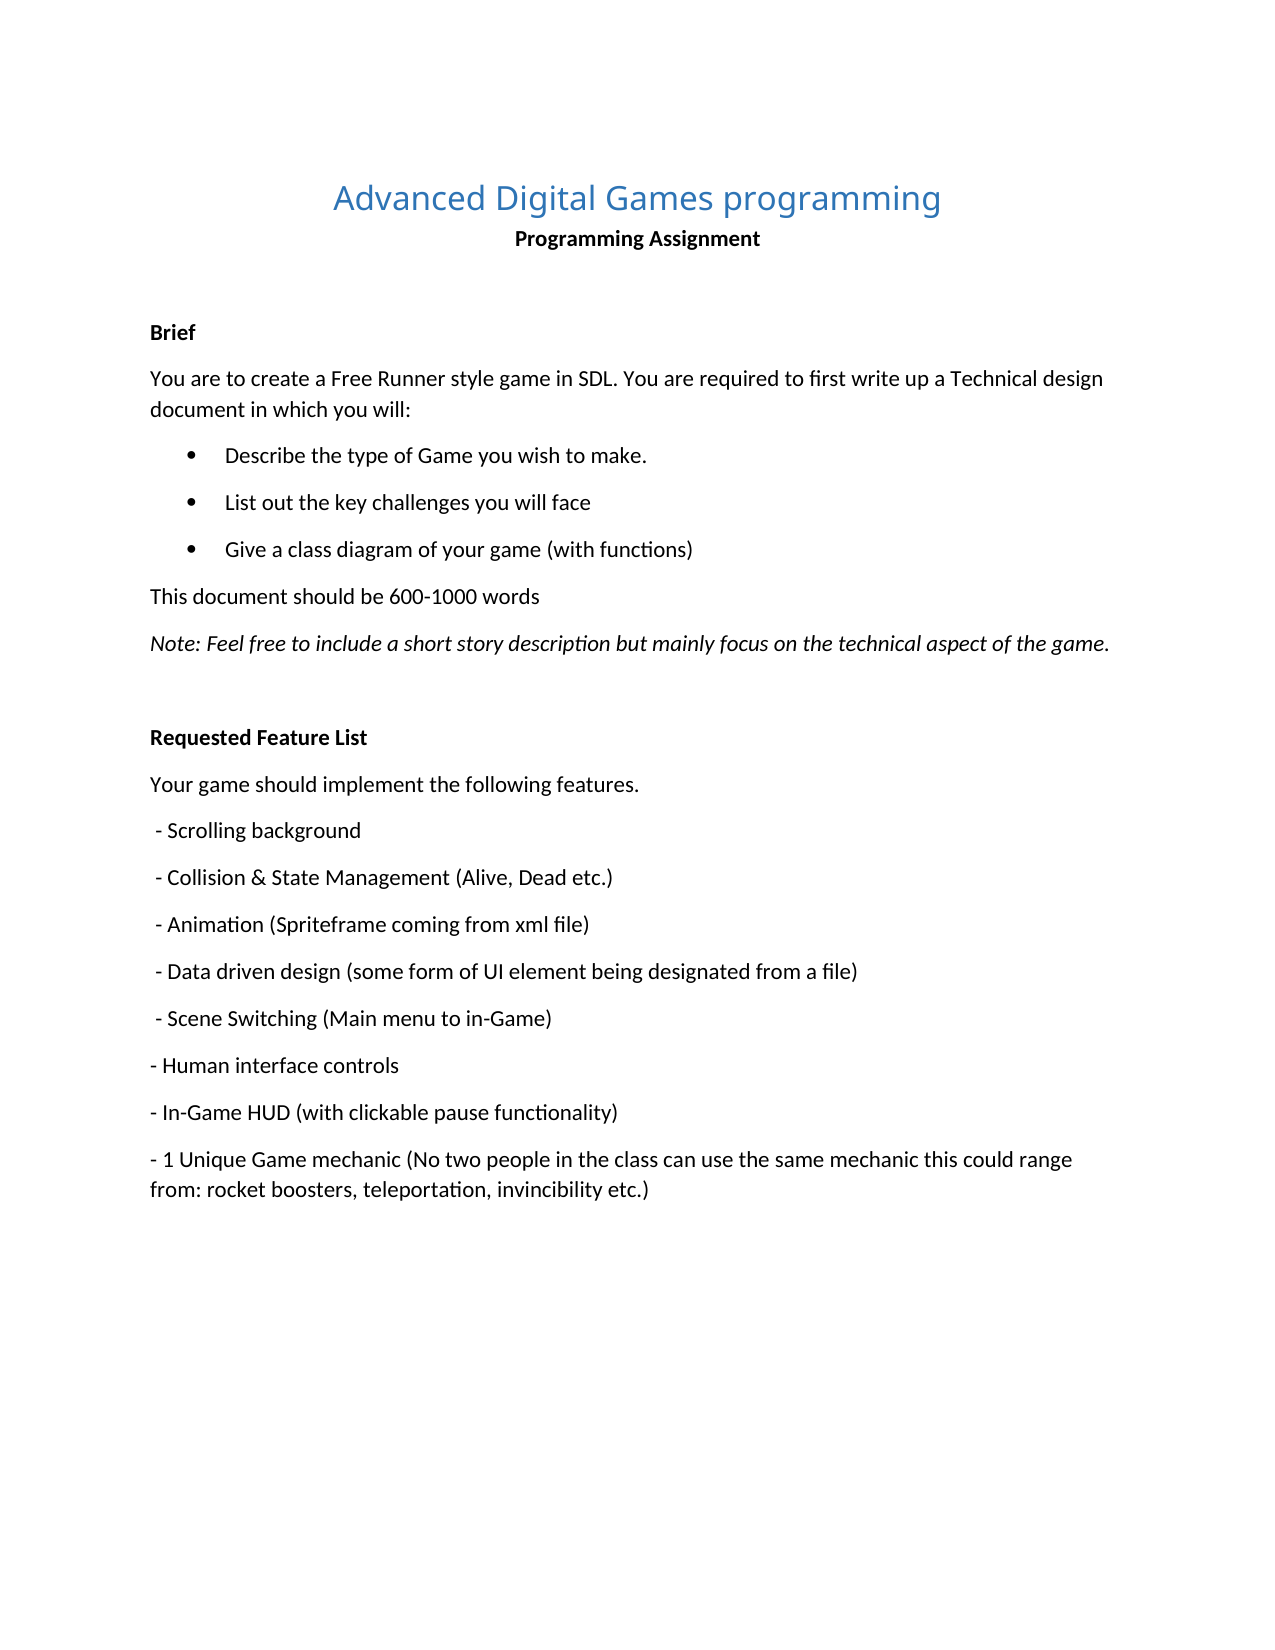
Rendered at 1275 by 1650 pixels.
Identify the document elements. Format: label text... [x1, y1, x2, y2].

text - Human interface controls [150, 1051, 1125, 1079]
text - Scene Switching (Main menu to in-Game) [150, 1004, 1125, 1032]
text - Data driven design (some form of UI element being designated from a file) [150, 957, 1125, 985]
text Requested Feature List [150, 723, 1125, 751]
subtitle Advanced Digital Games programming [150, 175, 1125, 220]
text Your game should implement the following features. [150, 770, 1125, 798]
text Note: Feel free to include a short story description but mainly focus on the technical aspect of the game. [150, 629, 1125, 657]
list Give a class diagram of your game (with functions) [187, 535, 1125, 563]
text - In-Game HUD (with clickable pause functionality) [150, 1098, 1125, 1126]
text - 1 Unique Game mechanic (No two people in the class can use the same mechanic this could range from: rocket boosters, teleportation, invincibility etc.) [150, 1145, 1125, 1203]
list Describe the type of Game you wish to make. [187, 442, 1125, 470]
text - Scrolling background [150, 817, 1125, 845]
text You are to create a Free Runner style game in SDL. You are required to first write up a Technical design document in which you will: [150, 364, 1125, 423]
text Brief [150, 318, 1125, 346]
text - Animation (Spriteframe coming from xml file) [150, 910, 1125, 938]
text - Collision & State Management (Alive, Dead etc.) [150, 863, 1125, 892]
text This document should be 600-1000 words [150, 582, 1125, 610]
list List out the key challenges you will face [187, 488, 1125, 517]
text Programming Assignment [150, 224, 1125, 252]
